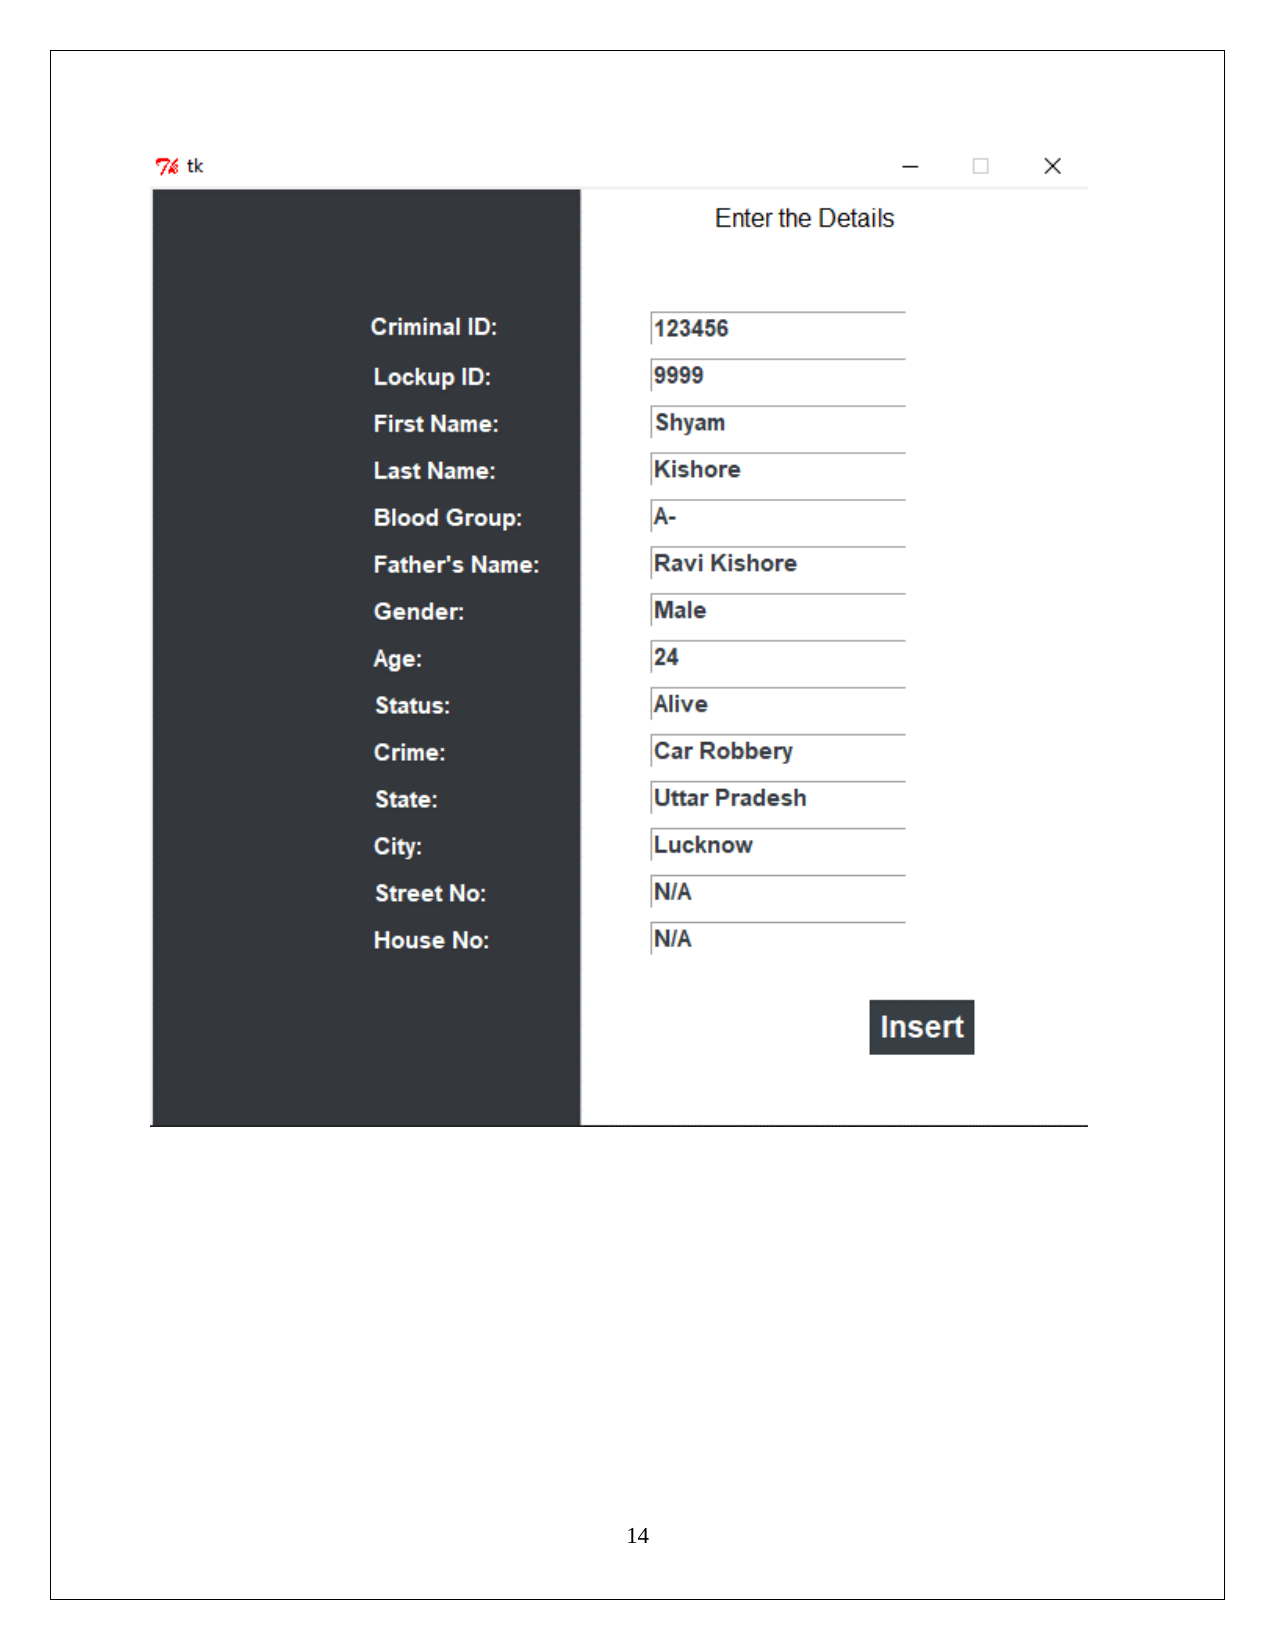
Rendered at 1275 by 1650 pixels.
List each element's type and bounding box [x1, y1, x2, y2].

picture [150, 150, 1088, 1127]
